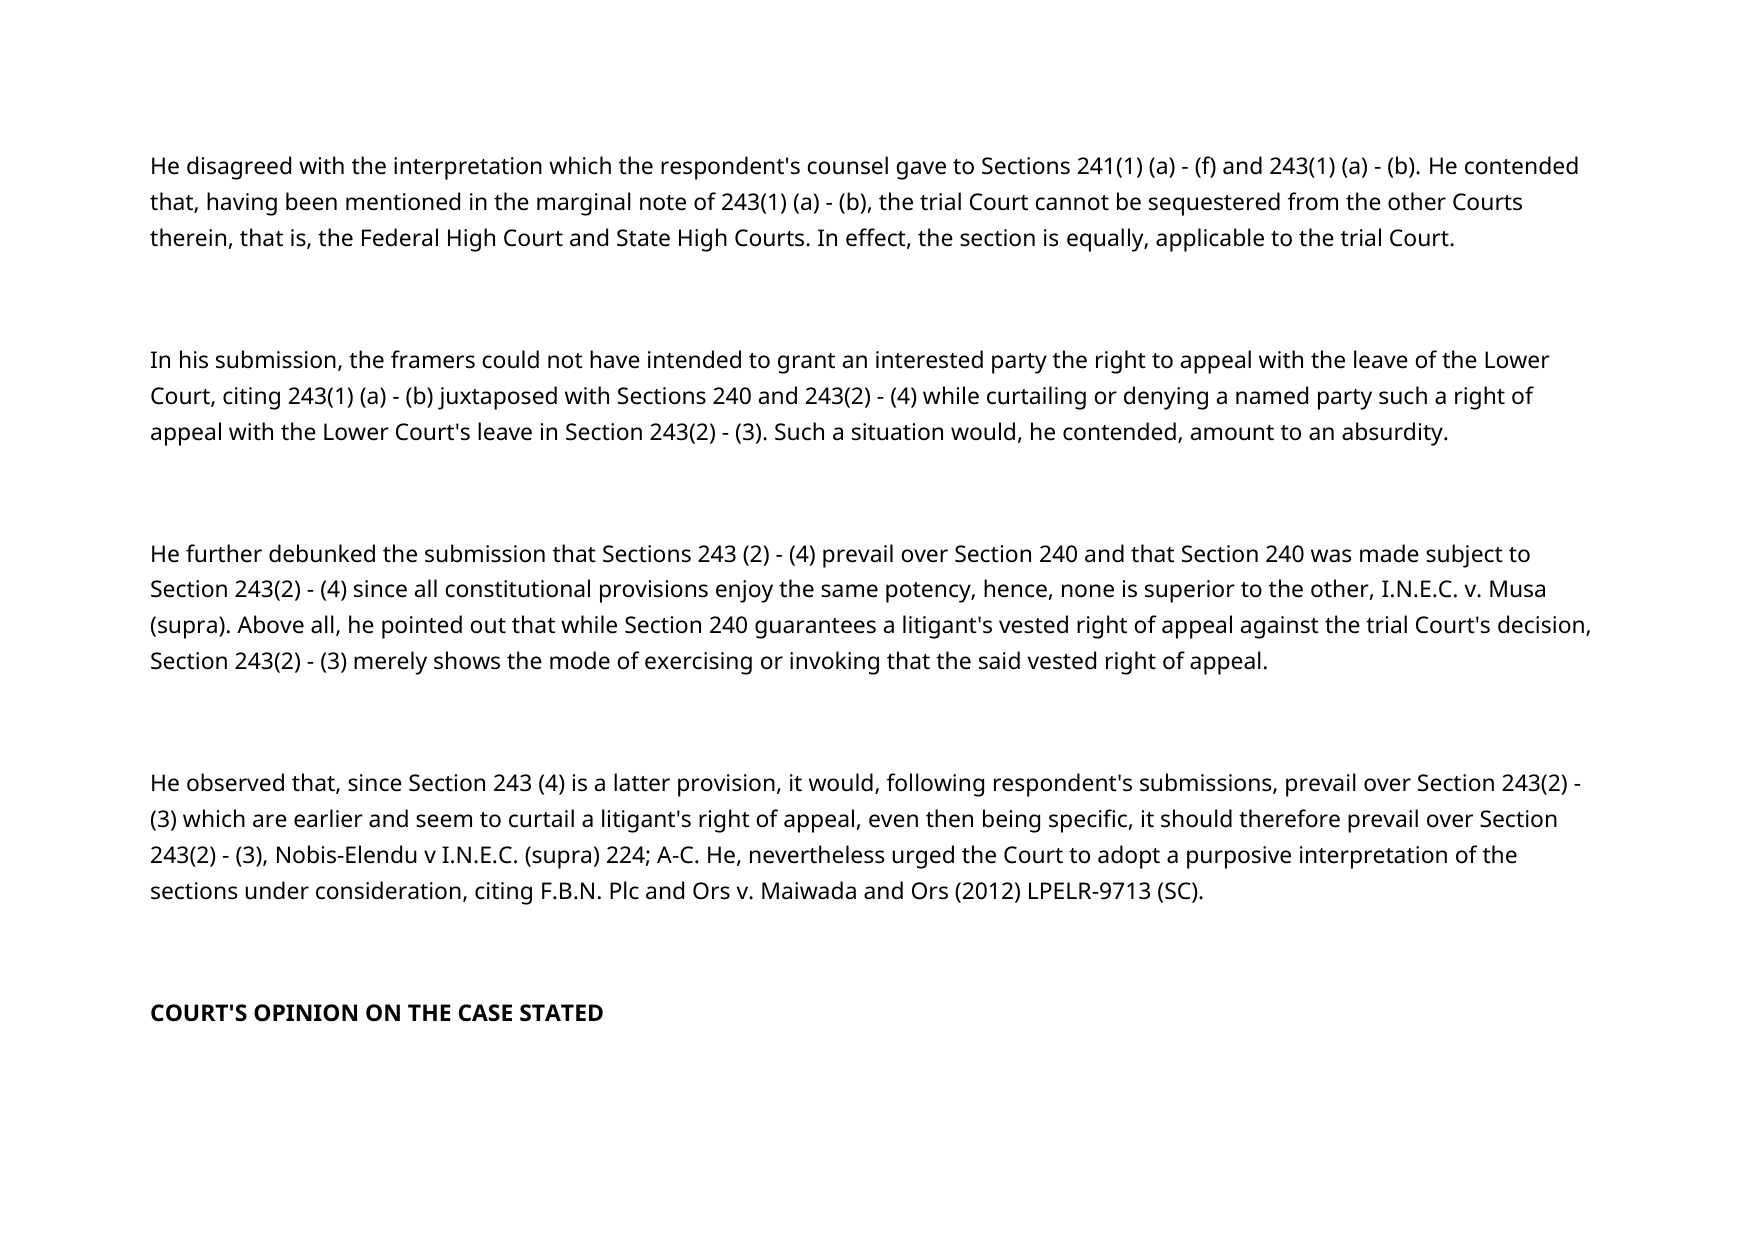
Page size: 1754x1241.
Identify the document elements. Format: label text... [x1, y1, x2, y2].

text COURT'S OPINION ON THE CASE STATED [150, 997, 1604, 1028]
text He further debunked the submission that Sections 243 (2) - (4) prevail over Section 240 and that Section 240 was made subject to Section 243(2) - (4) since all constitutional provisions enjoy the same potency, hence, none is superior to the other, I.N.E.C. v. Musa (supra). Above all, he pointed out that while Section 240 guarantees a litigant's vested right of appeal against the trial Court's decision, Section 243(2) - (3) merely shows the mode of exercising or invoking that the said vested right of appeal. [150, 537, 1604, 677]
text In his submission, the framers could not have intended to grant an interested party the right to appeal with the leave of the Lower Court, citing 243(1) (a) - (b) juxtaposed with Sections 240 and 243(2) - (4) while curtailing or denying a named party such a right of appeal with the Lower Court's leave in Section 243(2) - (3). Such a situation would, he contended, amount to an absurdity. [150, 344, 1604, 447]
text He observed that, since Section 243 (4) is a latter provision, it would, following respondent's submissions, prevail over Section 243(2) - (3) which are earlier and seem to curtail a litigant's right of appeal, even then being specific, it should therefore prevail over Section 243(2) - (3), Nobis-Elendu v I.N.E.C. (supra) 224; A-C. He, nevertheless urged the Court to adopt a purposive interpretation of the sections under consideration, citing F.B.N. Plc and Ors v. Maiwada and Ors (2012) LPELR-9713 (SC). [150, 767, 1604, 906]
text He disagreed with the interpretation which the respondent's counsel gave to Sections 241(1) (a) - (f) and 243(1) (a) - (b). He contended that, having been mentioned in the marginal note of 243(1) (a) - (b), the trial Court cannot be sequestered from the other Courts therein, that is, the Federal High Court and State High Courts. In effect, the section is equally, applicable to the trial Court. [150, 150, 1604, 253]
